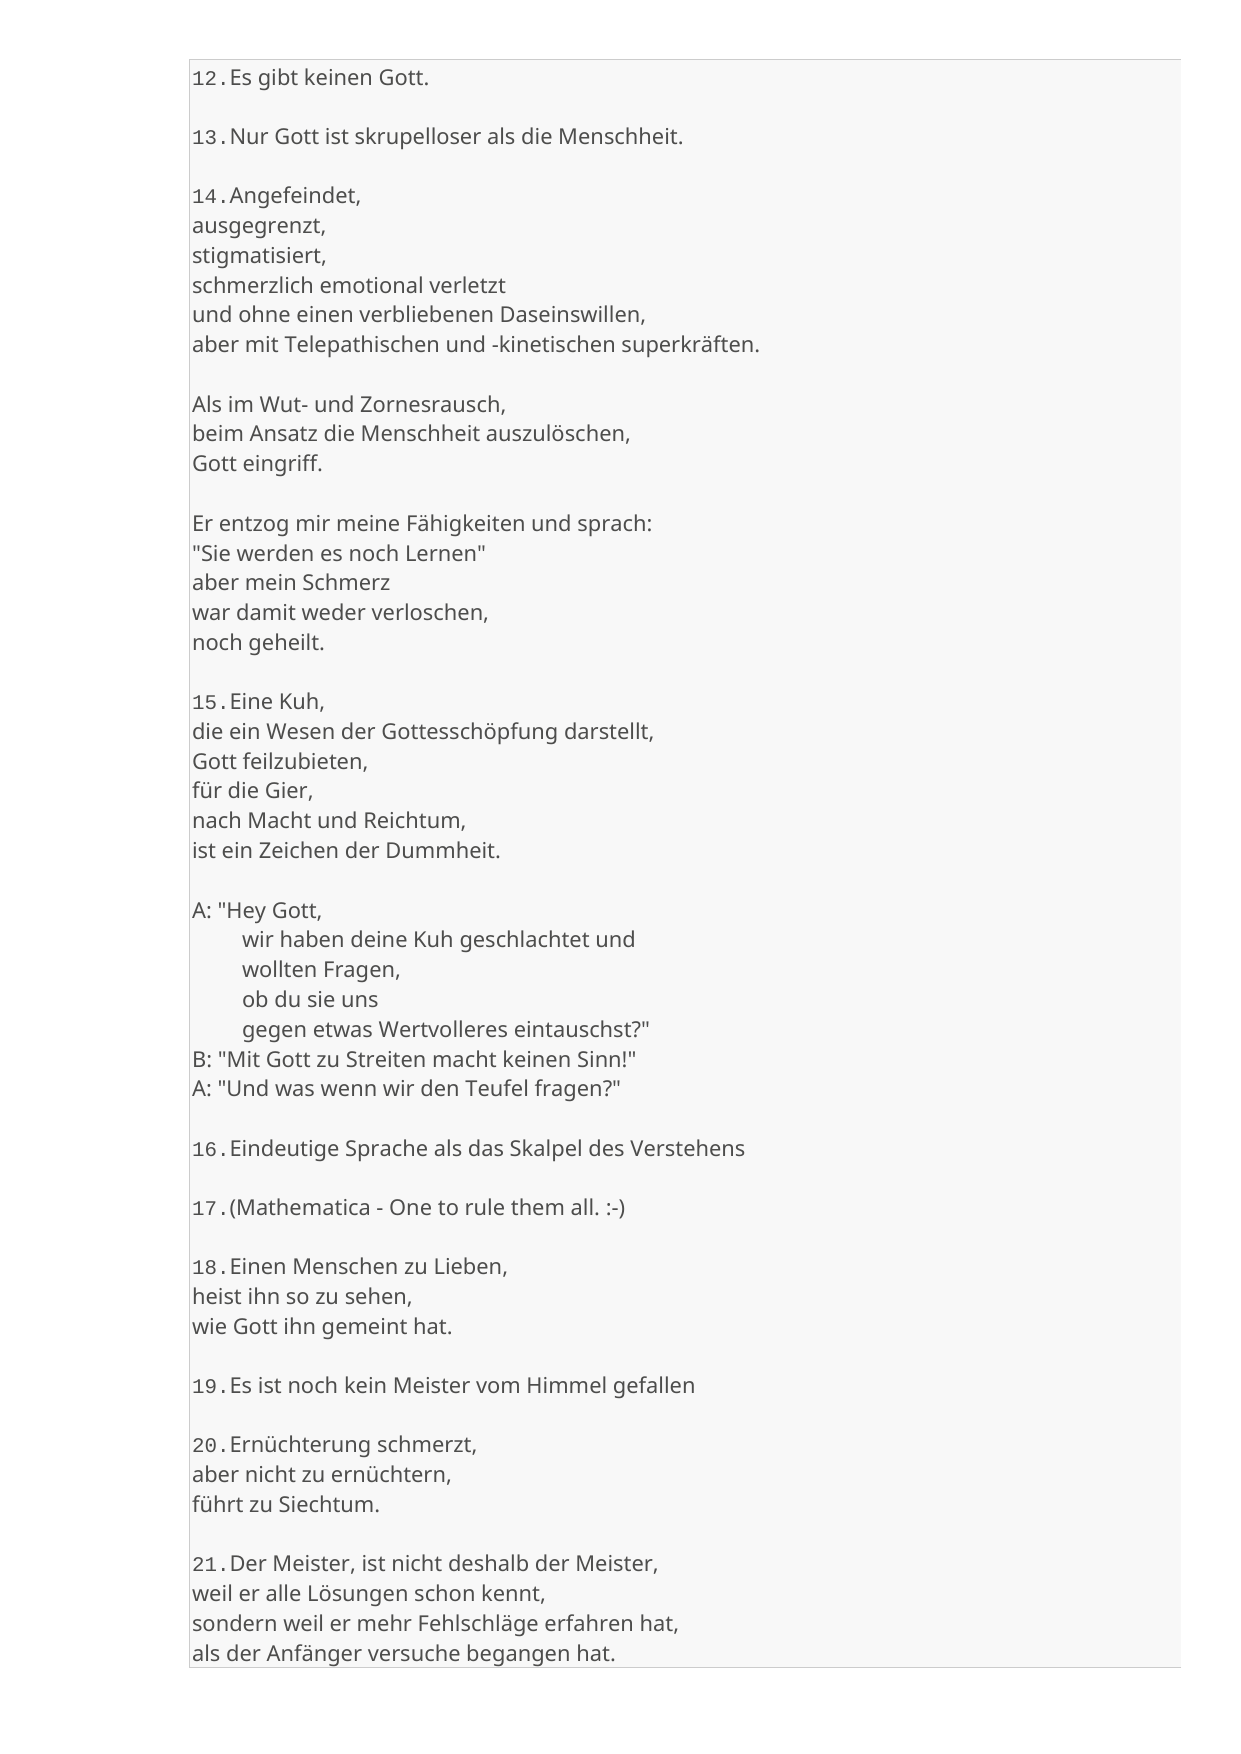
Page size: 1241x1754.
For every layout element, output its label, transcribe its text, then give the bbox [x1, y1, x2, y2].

list als der Anfänger versuche begangen hat. [190, 1635, 1181, 1667]
list heist ihn so zu sehen, [190, 1278, 1181, 1308]
list Gott eingriff. [190, 446, 1181, 475]
list Gott feilzubieten, [190, 743, 1181, 773]
list beim Ansatz die Menschheit auszulöschen, [190, 416, 1181, 446]
list Nur Gott ist skrupelloser als die Menschheit. [190, 118, 1181, 151]
list Ernüchterung schmerzt, [190, 1427, 1181, 1456]
list Er entzog mir meine Fähigkeiten und sprach: [190, 505, 1181, 535]
list war damit weder verloschen, [190, 594, 1181, 624]
list stigmatisiert, [190, 237, 1181, 267]
list Es gibt keinen Gott. [190, 60, 1181, 91]
list (Mathematica - One to rule them all. :-) [190, 1189, 1181, 1222]
list "Sie werden es noch Lernen" [190, 535, 1181, 565]
list weil er alle Lösungen schon kennt, [190, 1575, 1181, 1605]
list B: "Mit Gott zu Streiten macht keinen Sinn!" [190, 1041, 1181, 1071]
list Es ist noch kein Meister vom Himmel gefallen [190, 1367, 1181, 1400]
list und ohne einen verbliebenen Daseinswillen, [190, 297, 1181, 327]
list nach Macht und Reichtum, [190, 803, 1181, 832]
list Angefeindet, [190, 178, 1181, 207]
list sondern weil er mehr Fehlschläge erfahren hat, [190, 1605, 1181, 1635]
list Der Meister, ist nicht deshalb der Meister, [190, 1546, 1181, 1575]
list noch geheilt. [190, 624, 1181, 657]
list aber mein Schmerz [190, 565, 1181, 594]
list Eine Kuh, [190, 683, 1181, 713]
list ausgegrenzt, [190, 207, 1181, 237]
list wie Gott ihn gemeint hat. [190, 1308, 1181, 1341]
list für die Gier, [190, 773, 1181, 803]
list aber mit Telepathischen und -kinetischen superkräften. [190, 327, 1181, 356]
list A: "Und was wenn wir den Teufel fragen?" [190, 1071, 1181, 1103]
list gegen etwas Wertvolleres eintauschst?" [190, 1011, 1181, 1041]
list wir haben deine Kuh geschlachtet und [190, 922, 1181, 952]
list A: "Hey Gott, [190, 892, 1181, 922]
list wollten Fragen, [190, 952, 1181, 981]
list Als im Wut- und Zornesrausch, [190, 386, 1181, 416]
list Einen Menschen zu Lieben, [190, 1248, 1181, 1278]
list führt zu Siechtum. [190, 1486, 1181, 1519]
list ob du sie uns [190, 981, 1181, 1011]
list die ein Wesen der Gottesschöpfung darstellt, [190, 713, 1181, 743]
list schmerzlich emotional verletzt [190, 267, 1181, 297]
list aber nicht zu ernüchtern, [190, 1456, 1181, 1486]
list Eindeutige Sprache als das Skalpel des Verstehens [190, 1130, 1181, 1162]
list ist ein Zeichen der Dummheit. [190, 832, 1181, 862]
